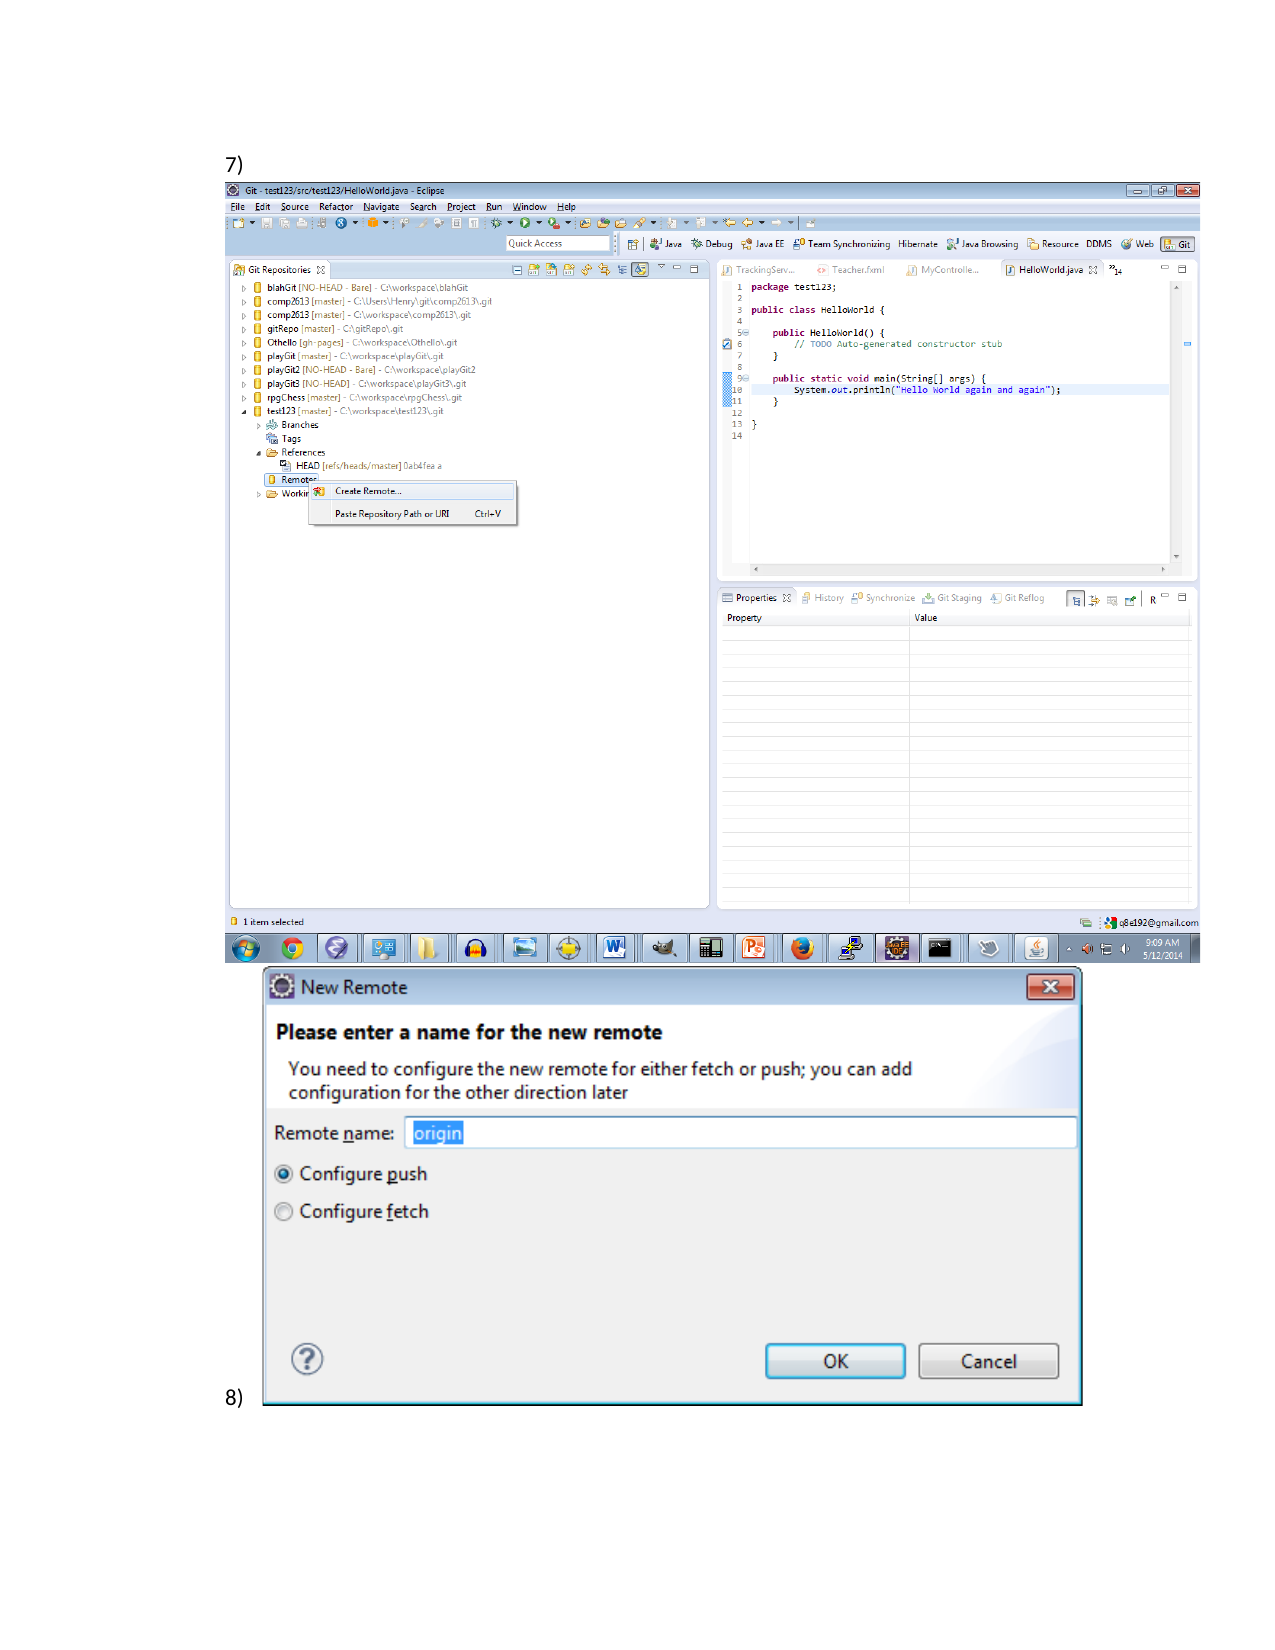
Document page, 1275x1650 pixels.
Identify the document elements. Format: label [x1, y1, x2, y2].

picture [225, 182, 1200, 963]
picture [262, 966, 1083, 1406]
